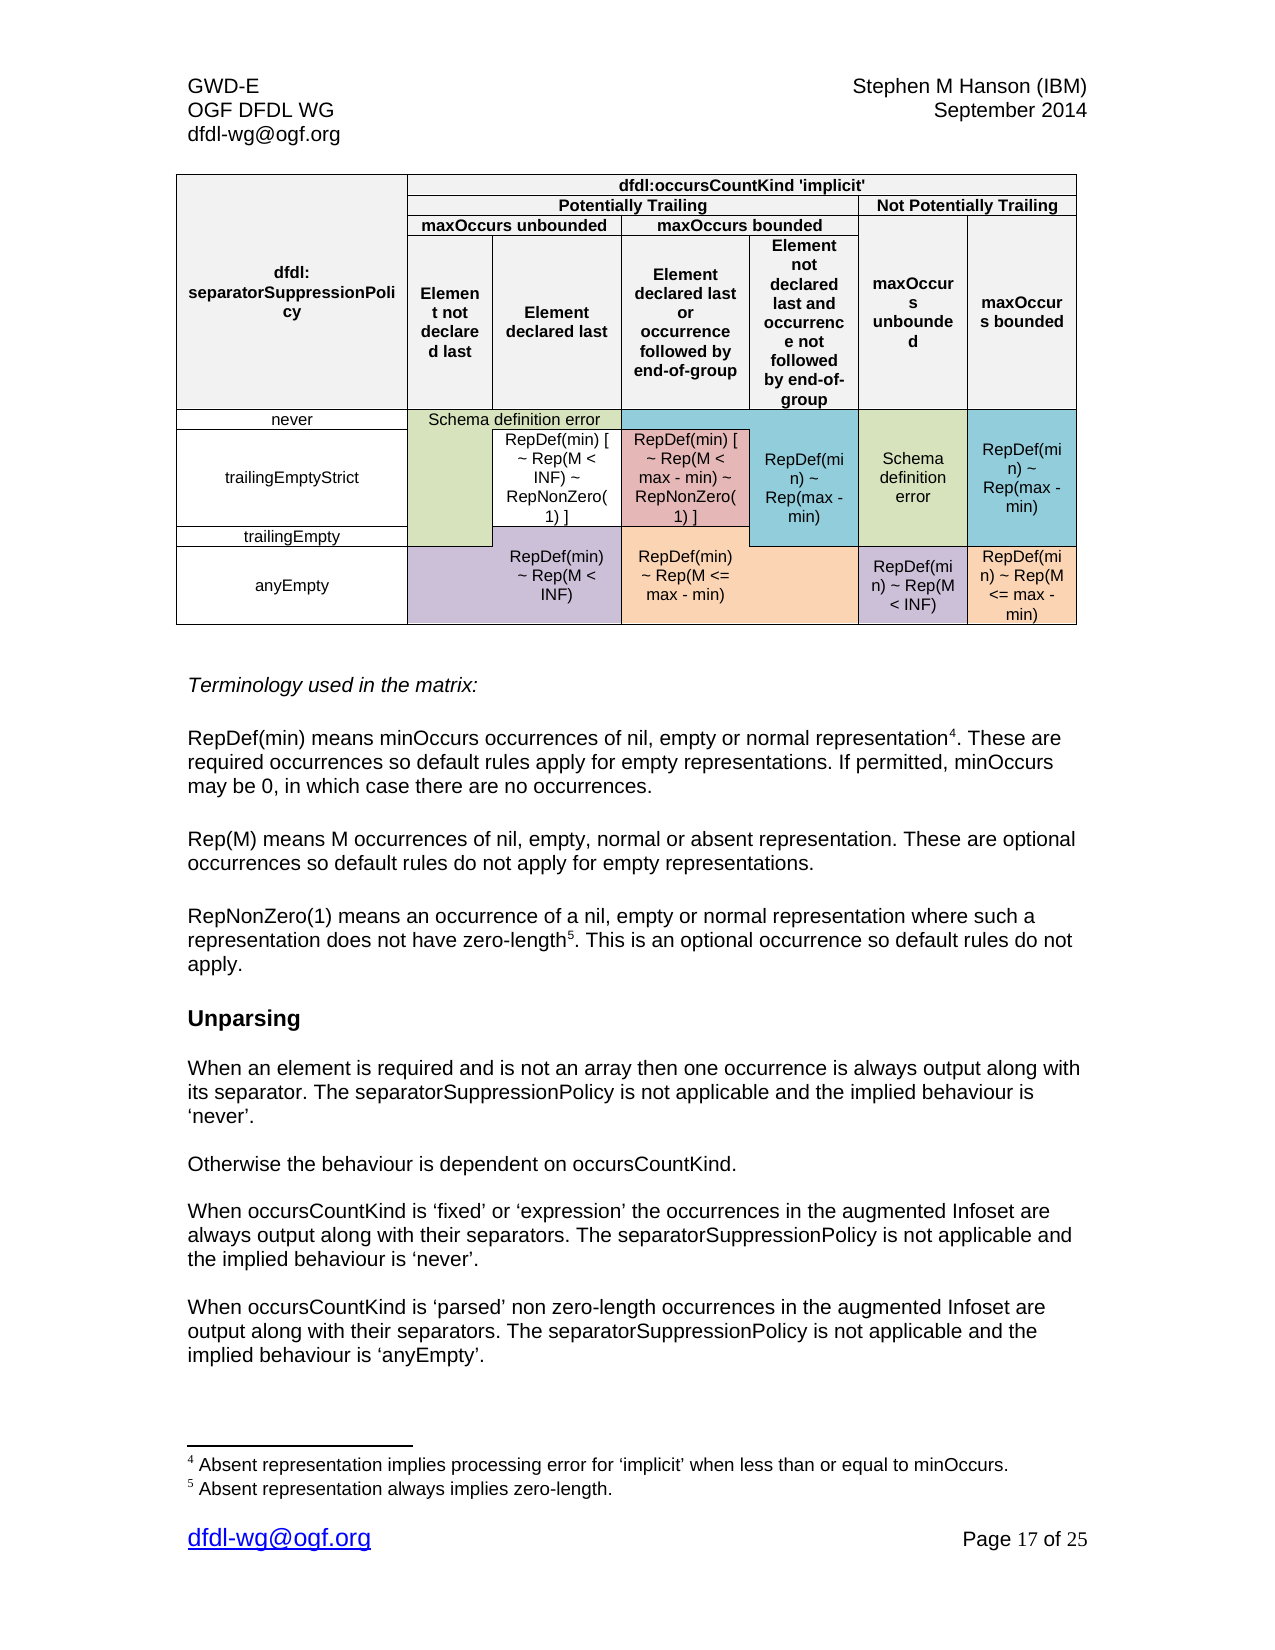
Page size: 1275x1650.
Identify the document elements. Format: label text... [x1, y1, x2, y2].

text When occursCountKind is ‘fixed’ or ‘expression’ the occurrences in the augmented Infoset are always output along with their separators. The separatorSuppressionPolicy is not applicable and the implied behaviour is ‘never’. [187, 1199, 1087, 1271]
table_cell Element not declared last and occurrence not followed by end-of-group [750, 236, 858, 408]
table_cell RepDef(min) ~ Rep(M < INF) [859, 547, 967, 623]
table_cell [408, 547, 492, 623]
table_cell [622, 410, 858, 429]
table_cell never [177, 410, 407, 429]
table_cell Element declared last [493, 236, 621, 408]
table_cell Not Potentially Trailing [859, 196, 1076, 215]
table_cell maxOccurs unbounded [859, 216, 967, 408]
text RepDef(min) means minOccurs occurrences of nil, empty or normal representation. These are required occurrences so default rules apply for empty representations. If permitted, minOccurs may be 0, in which case there are no occurrences. [187, 726, 1087, 798]
table_cell RepDef(min) ~ Rep(max - min) [750, 429, 858, 546]
table_cell RepDef(min) ~ Rep(max - min) [968, 410, 1076, 546]
text Terminology used in the matrix: [187, 673, 1087, 697]
text When an element is required and is not an array then one occurrence is always output along with its separator. The separatorSuppressionPolicy is not applicable and the implied behaviour is ‘never’. [187, 1056, 1087, 1127]
table_cell RepDef(min) ~ Rep(M < INF) [492, 527, 621, 623]
text Unparsing [187, 1005, 1087, 1032]
table_cell [408, 429, 492, 546]
table_cell [750, 547, 858, 623]
text Rep(M) means M occurrences of nil, empty, normal or absent representation. These are optional occurrences so default rules do not apply for empty representations. [187, 827, 1087, 875]
table_cell trailingEmptyStrict [177, 430, 407, 526]
table_cell maxOccurs bounded [968, 216, 1076, 408]
table_cell Element not declared last [408, 236, 492, 408]
table_cell Schema definition error [859, 410, 967, 546]
table_cell RepDef(min) ~ Rep(M <= max - min) [968, 547, 1076, 623]
text RepNonZero(1) means an occurrence of a nil, empty or normal representation where such a representation does not have zero-length. This is an optional occurrence so default rules do not apply. [187, 904, 1087, 976]
table_cell Schema definition error [408, 410, 621, 429]
table_cell Element declared last or occurrence followed by end-of-group [622, 236, 749, 408]
table_cell RepDef(min) [ ~ Rep(M < max - min) ~ RepNonZero(1) ] [622, 430, 749, 526]
table_cell maxOccurs bounded [622, 216, 858, 235]
table_header dfdl: separatorSuppressionPolicy [177, 175, 407, 408]
table_cell Potentially Trailing [408, 196, 858, 215]
text Otherwise the behaviour is dependent on occursCountKind. [187, 1151, 1087, 1175]
table_header dfdl:occursCountKind 'implicit' [408, 175, 1076, 194]
text When occursCountKind is ‘parsed’ non zero-length occurrences in the augmented Infoset are output along with their separators. The separatorSuppressionPolicy is not applicable and the implied behaviour is ‘anyEmpty’. [187, 1295, 1087, 1367]
table_cell RepDef(min) ~ Rep(M <= max - min) [622, 527, 750, 623]
table_cell maxOccurs unbounded [408, 216, 621, 235]
table_cell RepDef(min) [ ~ Rep(M < INF) ~ RepNonZero(1) ] [493, 430, 621, 526]
table_cell trailingEmpty [177, 527, 407, 546]
table_cell anyEmpty [177, 547, 407, 623]
